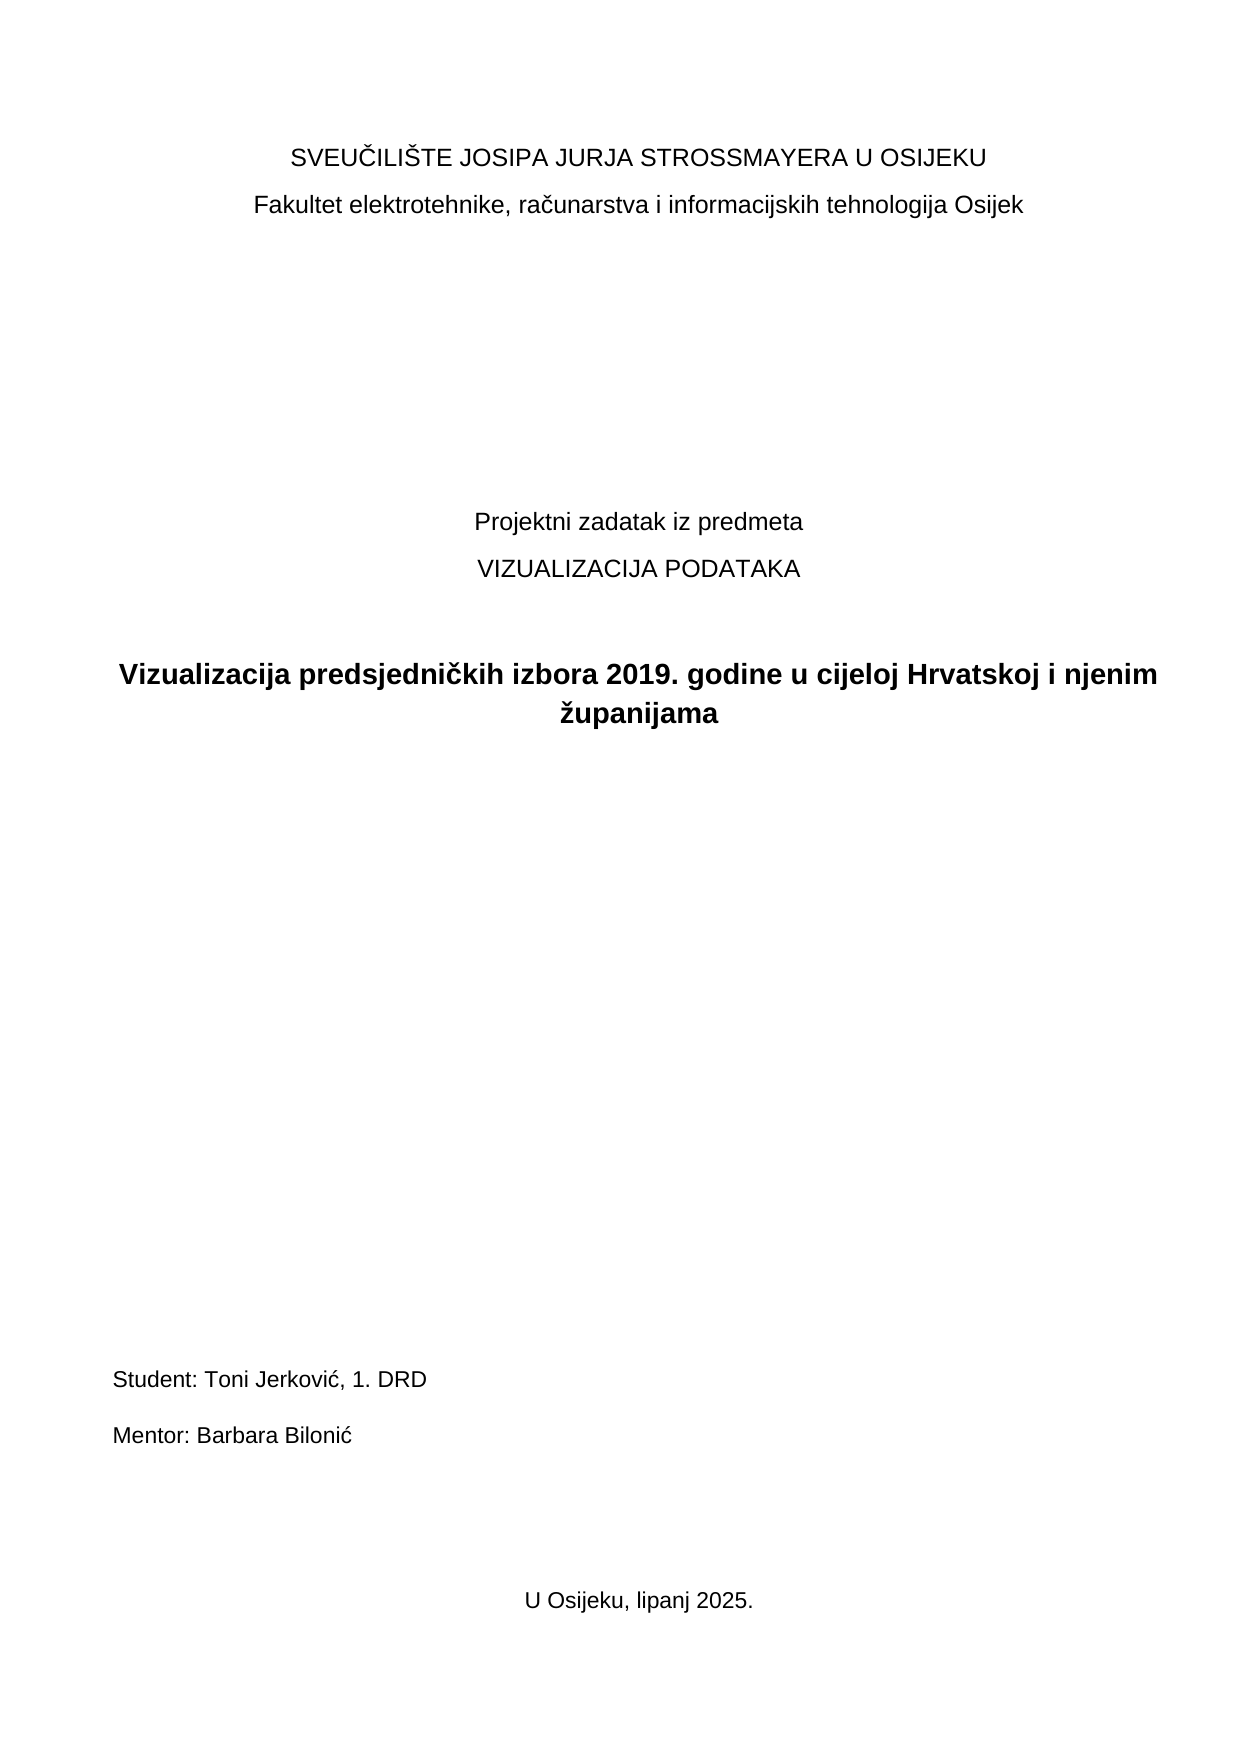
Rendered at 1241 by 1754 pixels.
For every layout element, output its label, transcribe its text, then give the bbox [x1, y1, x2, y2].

text Mentor: Barbara Bilonić [112, 1422, 1165, 1448]
text Vizualizacija predsjedničkih izbora 2019. godine u cijeloj Hrvatskoj i njenim županijama [112, 657, 1165, 729]
text VIZUALIZACIJA PODATAKA [112, 554, 1165, 583]
text Student: Toni Jerković, 1. DRD [112, 1366, 1165, 1393]
text Fakultet elektrotehnike, računarstva i informacijskih tehnologija Osijek [112, 190, 1165, 219]
text SVEUČILIŠTE JOSIPA JURJA STROSSMAYERA U OSIJEKU [112, 143, 1165, 171]
text Projektni zadatak iz predmeta [112, 507, 1165, 535]
text U Osijeku, lipanj 2025. [112, 1587, 1165, 1614]
